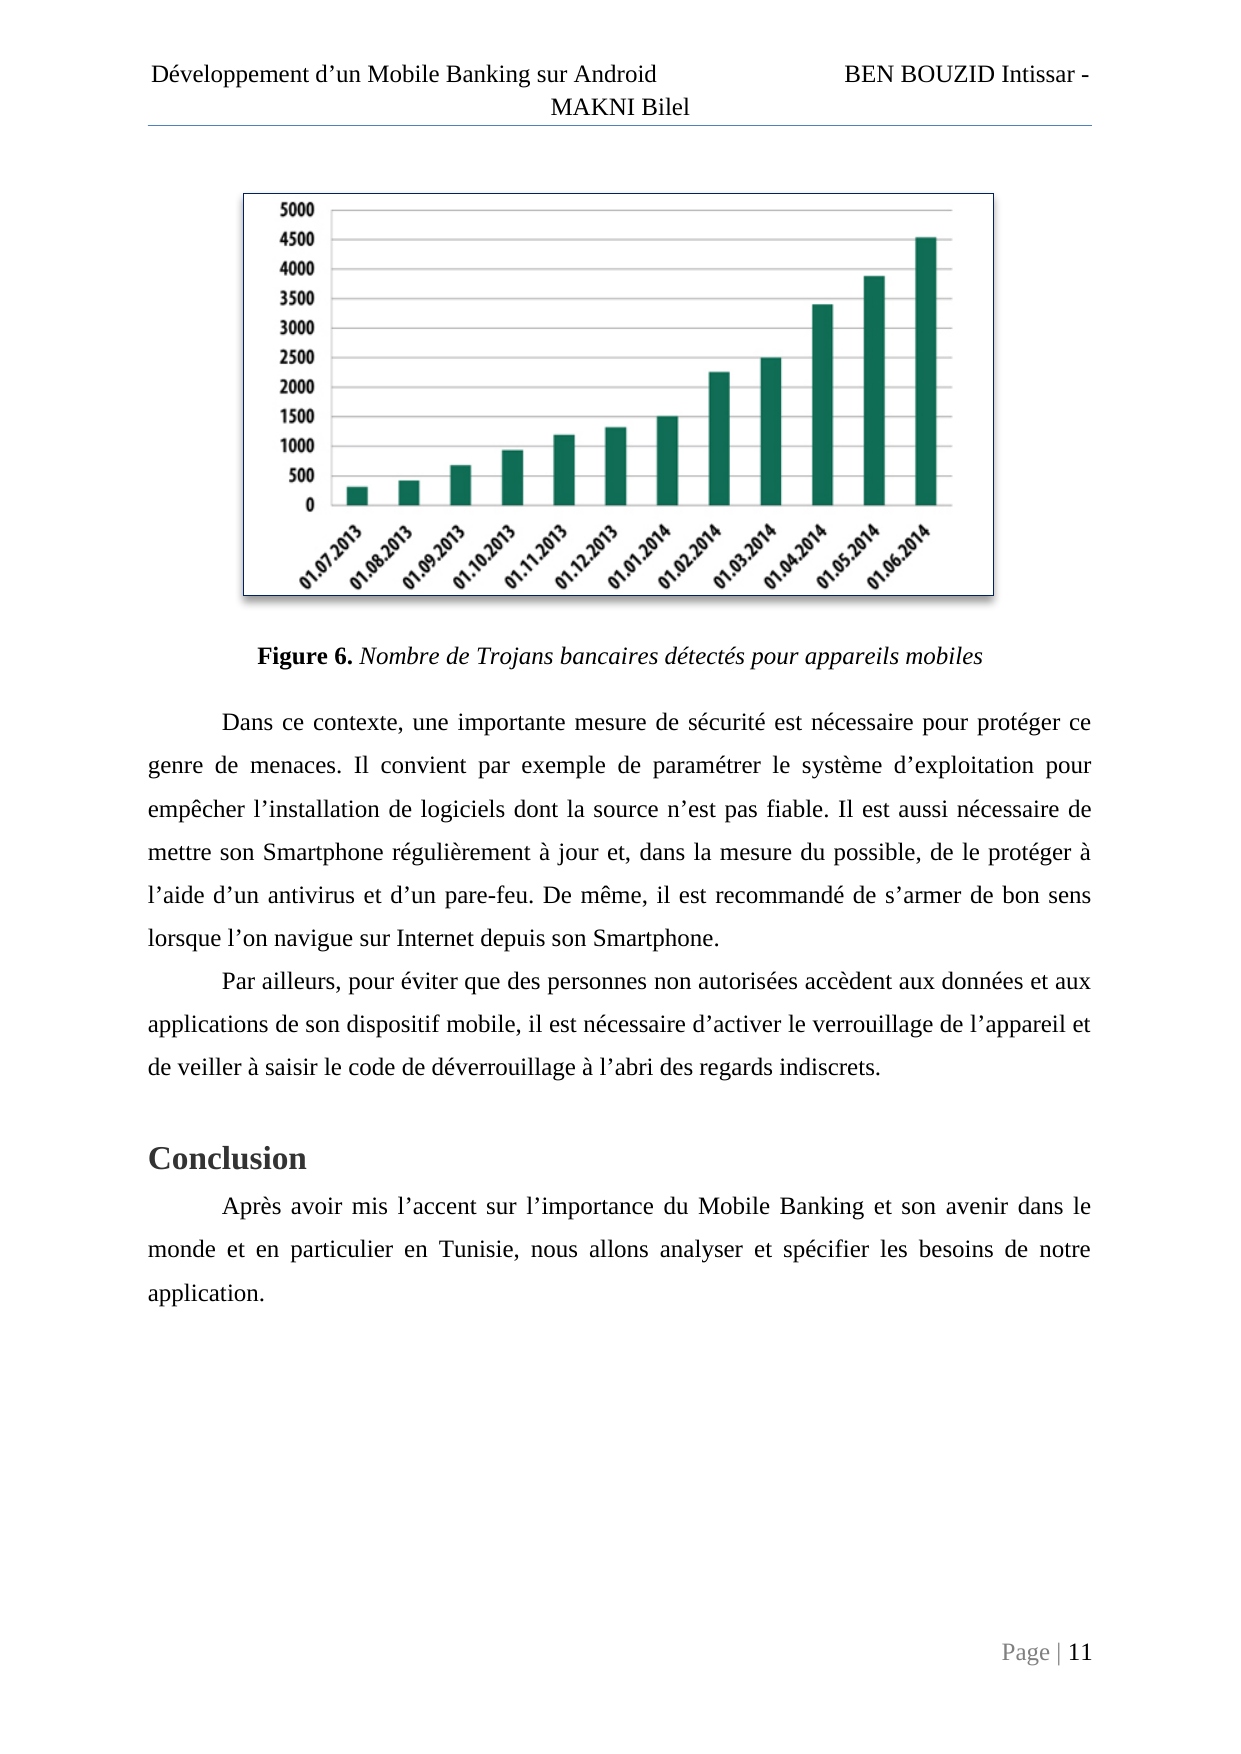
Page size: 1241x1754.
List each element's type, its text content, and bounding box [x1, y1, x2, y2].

text Dans ce contexte, une importante mesure de sécurité est nécessaire pour protéger ce genre de menaces. Il convient par exemple de paramétrer le système d’exploitation pour empêcher l’installation de logiciels dont la source n’est pas fiable. Il est aussi nécessaire de mettre son Smartphone régulièrement à jour et, dans la mesure du possible, de le protéger à l’aide d’un antivirus et d’un pare-feu. De même, il est recommandé de s’armer de bon sens lorsque l’on navigue sur Internet depuis son Smartphone. [148, 707, 1092, 952]
picture [244, 194, 993, 595]
text Figure 6. Nombre de Trojans bancaires détectés pour appareils mobiles [148, 641, 1092, 670]
text Par ailleurs, pour éviter que des personnes non autorisées accèdent aux données et aux applications de son dispositif mobile, il est nécessaire d’activer le verrouillage de l’appareil et de veiller à saisir le code de déverrouillage à l’abri des regards indiscrets. [148, 966, 1092, 1081]
text Conclusion Après avoir mis l’accent sur l’importance du Mobile Banking et son avenir dans le monde et en particulier en Tunisie, nous allons analyser et spécifier les besoins de notre application. [148, 1139, 1092, 1306]
